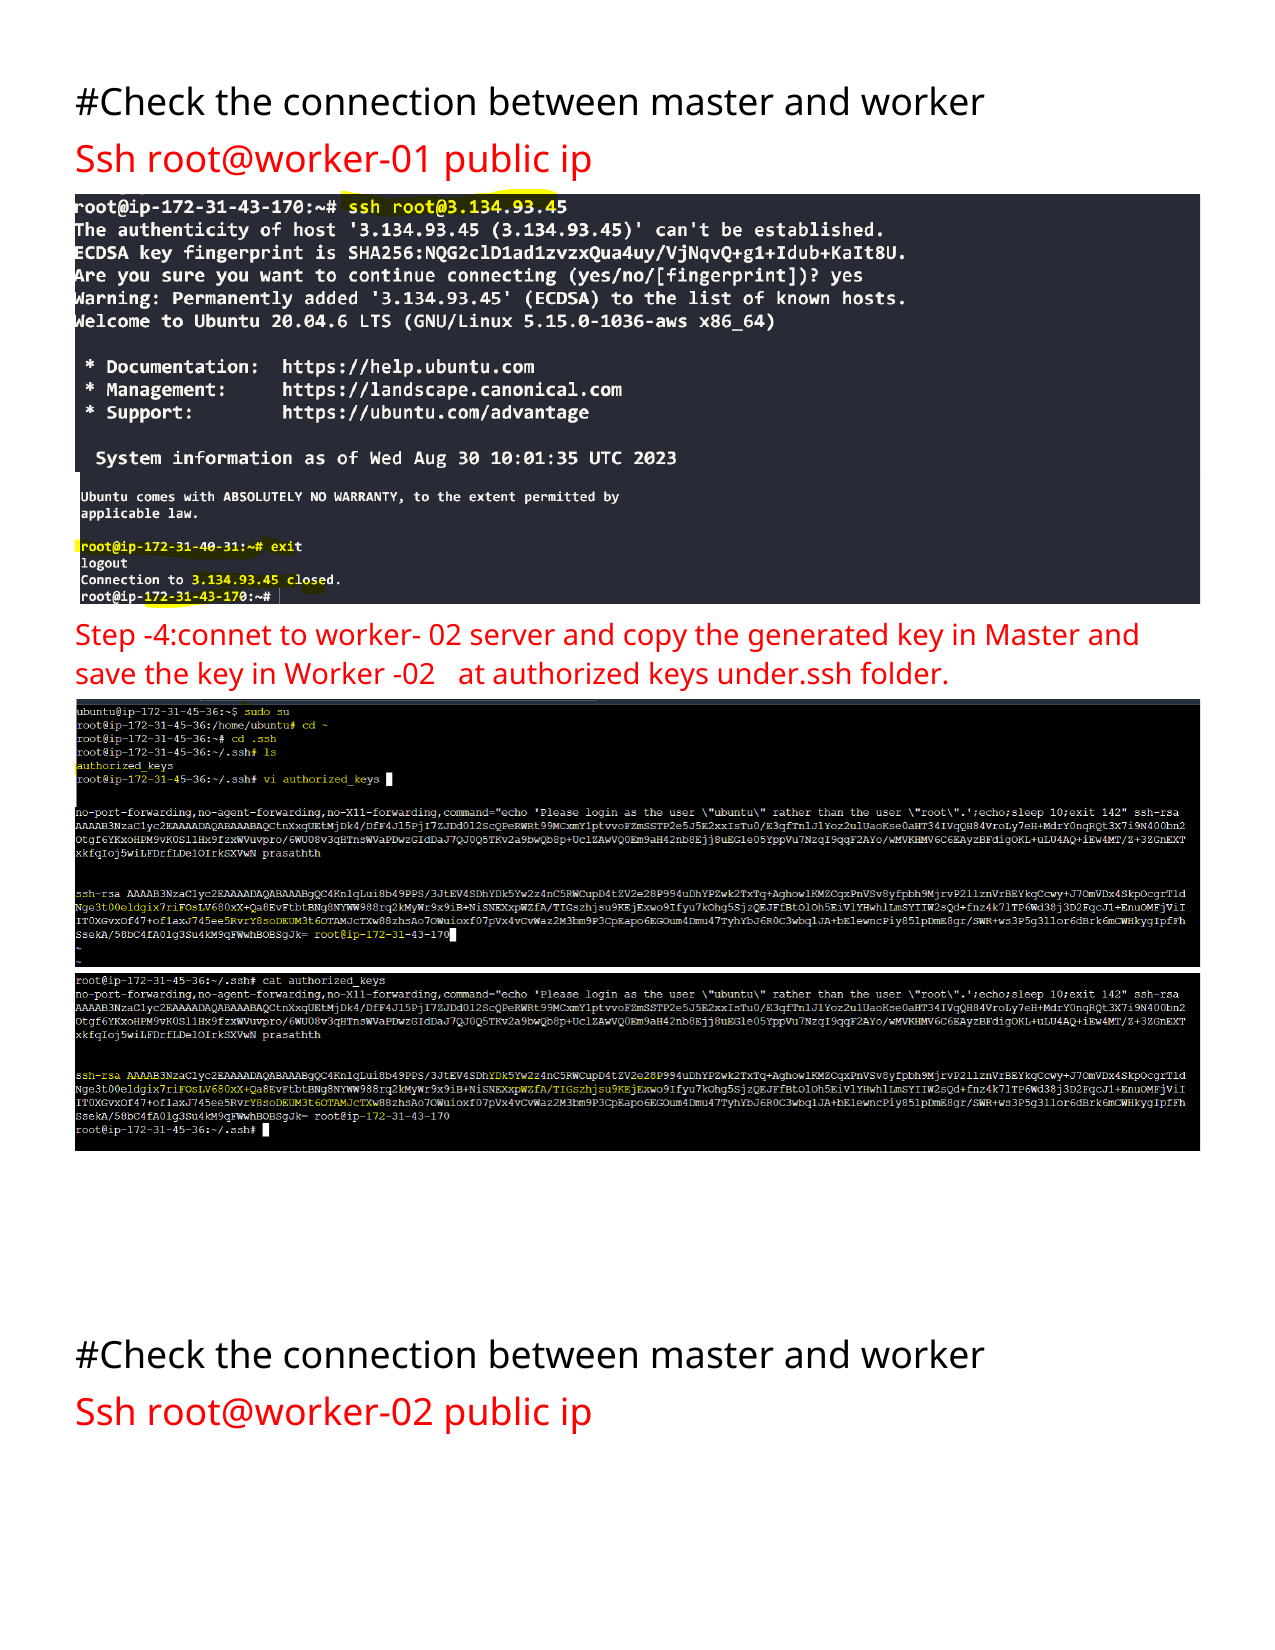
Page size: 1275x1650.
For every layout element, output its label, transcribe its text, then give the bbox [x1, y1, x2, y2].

text #Check the connection between master and worker [75, 1328, 1200, 1379]
picture [75, 699, 1200, 967]
text #Check the connection between master and worker [75, 75, 1200, 126]
text Ssh root@worker-02 public ip [75, 1386, 1200, 1437]
text Ssh root@worker-01 public ip [75, 132, 1200, 183]
text Step -4:connet to worker- 02 server and copy the generated key in Master and save the key in Worker -02 at authorized keys under.ssh folder. [75, 614, 1200, 693]
picture [75, 973, 1200, 1151]
picture [75, 189, 1200, 608]
